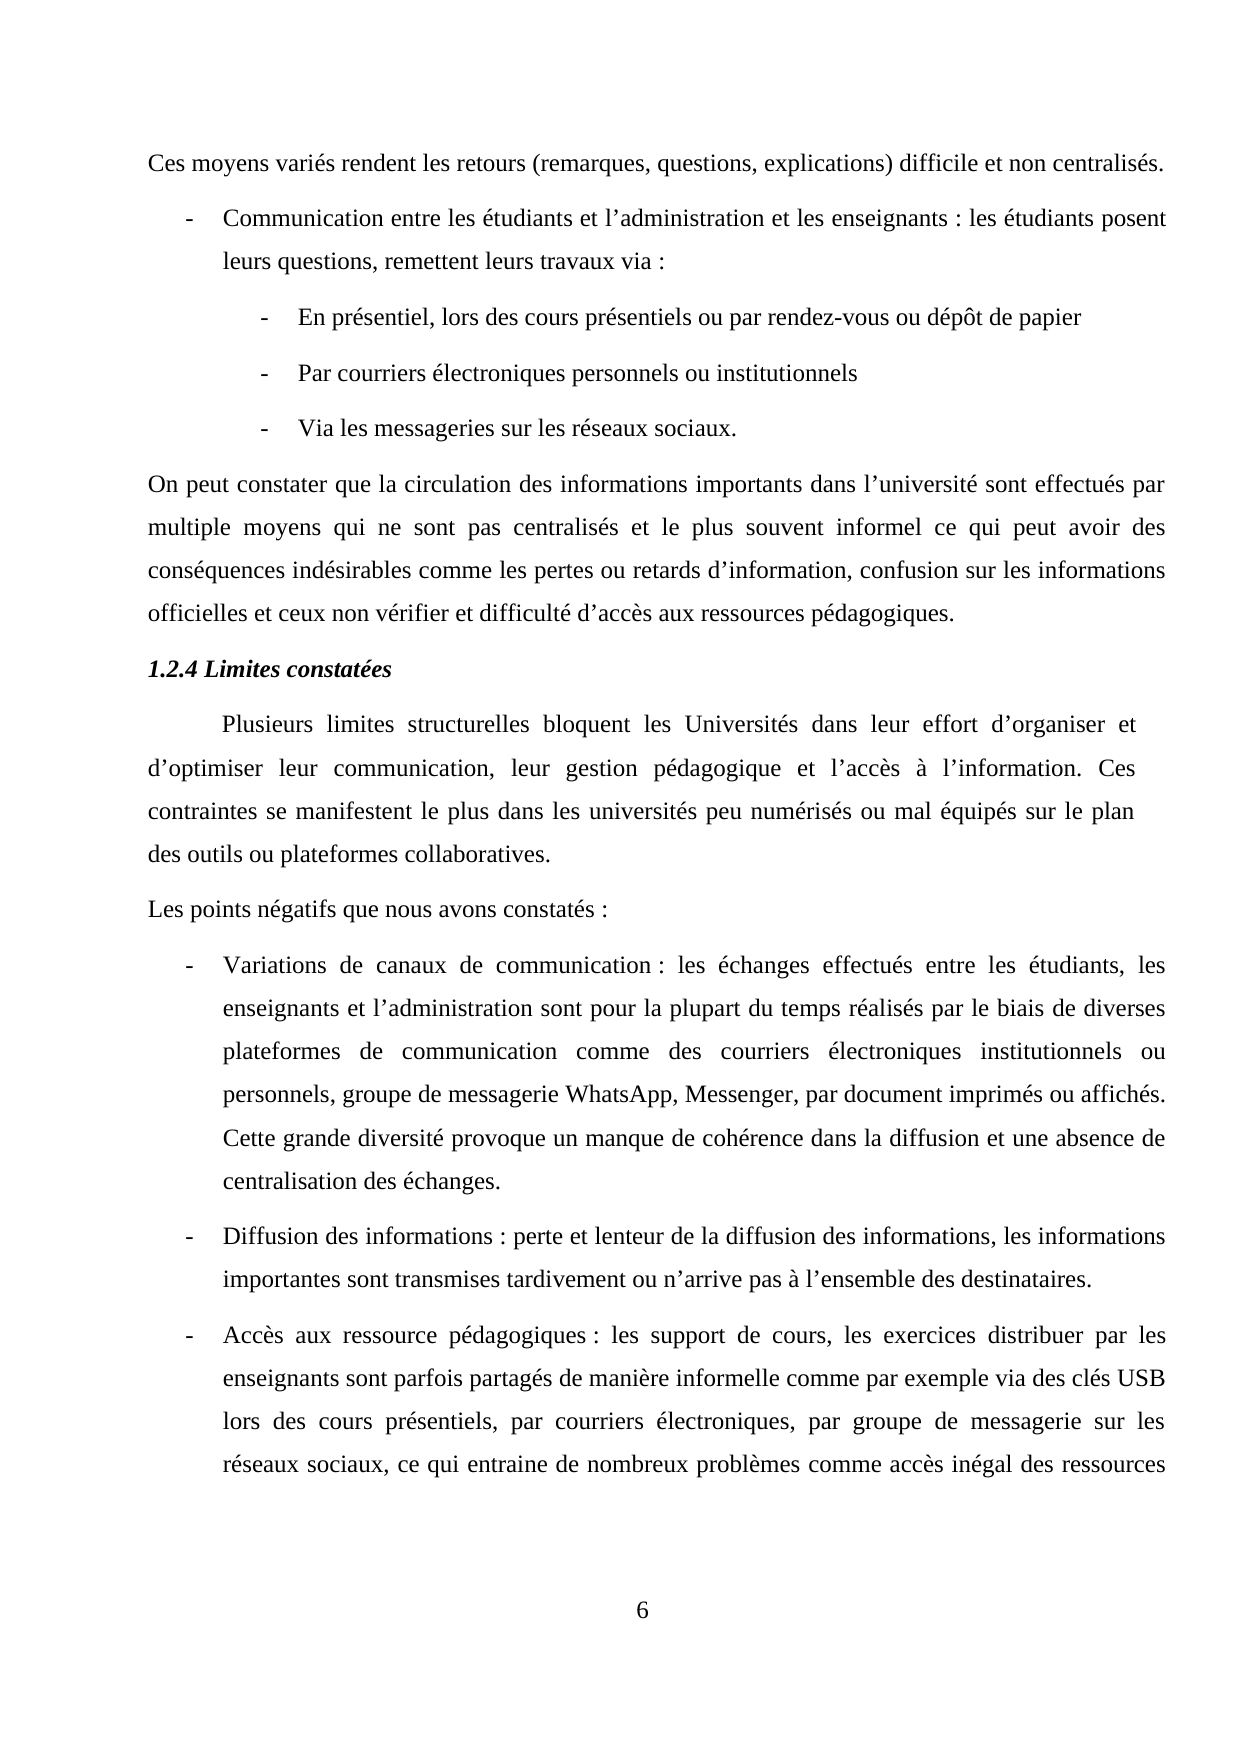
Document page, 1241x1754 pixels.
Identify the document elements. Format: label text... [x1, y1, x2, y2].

list Ces moyens variés rendent les retours (remarques, questions, explications) difficile et non centralisés. [148, 148, 1166, 176]
list On peut constater que la circulation des informations importants dans l’université sont effectués par multiple moyens qui ne sont pas centralisés et le plus souvent informel ce qui peut avoir des conséquences indésirables comme les pertes ou retards d’information, confusion sur les informations officielles et ceux non vérifier et difficulté d’accès aux ressources pédagogiques. [148, 469, 1166, 627]
list Communication entre les étudiants et l’administration et les enseignants : les étudiants posent leurs questions, remettent leurs travaux via : [185, 203, 1166, 275]
text Limites constatées [148, 654, 1167, 683]
list En présentiel, lors des cours présentiels ou par rendez-vous ou dépôt de papier [260, 302, 1166, 331]
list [185, 1320, 1166, 1478]
text Plusieurs limites structurelles bloquent les Universités dans leur effort d’organiser et d’optimiser leur communication, leur gestion pédagogique et l’accès à l’information. Ces contraintes se manifestent le plus dans les universités peu numérisés ou mal équipés sur le plan des outils ou plateformes collaboratives. [148, 709, 1137, 868]
list Variations de canaux de communication : les échanges effectués entre les étudiants, les enseignants et l’administration sont pour la plupart du temps réalisés par le biais de diverses plateformes de communication comme des courriers électroniques institutionnels ou personnels, groupe de messagerie WhatsApp, Messenger, par document imprimés ou affichés. Cette grande diversité provoque un manque de cohérence dans la diffusion et une absence de centralisation des échanges. [185, 950, 1166, 1194]
list Par courriers électroniques personnels ou institutionnels [260, 358, 1166, 386]
text Les points négatifs que nous avons constatés : [148, 894, 1137, 923]
list Via les messageries sur les réseaux sociaux. [260, 413, 1166, 442]
list Diffusion des informations : perte et lenteur de la diffusion des informations, les informations importantes sont transmises tardivement ou n’arrive pas à l’ensemble des destinataires. [185, 1221, 1166, 1293]
